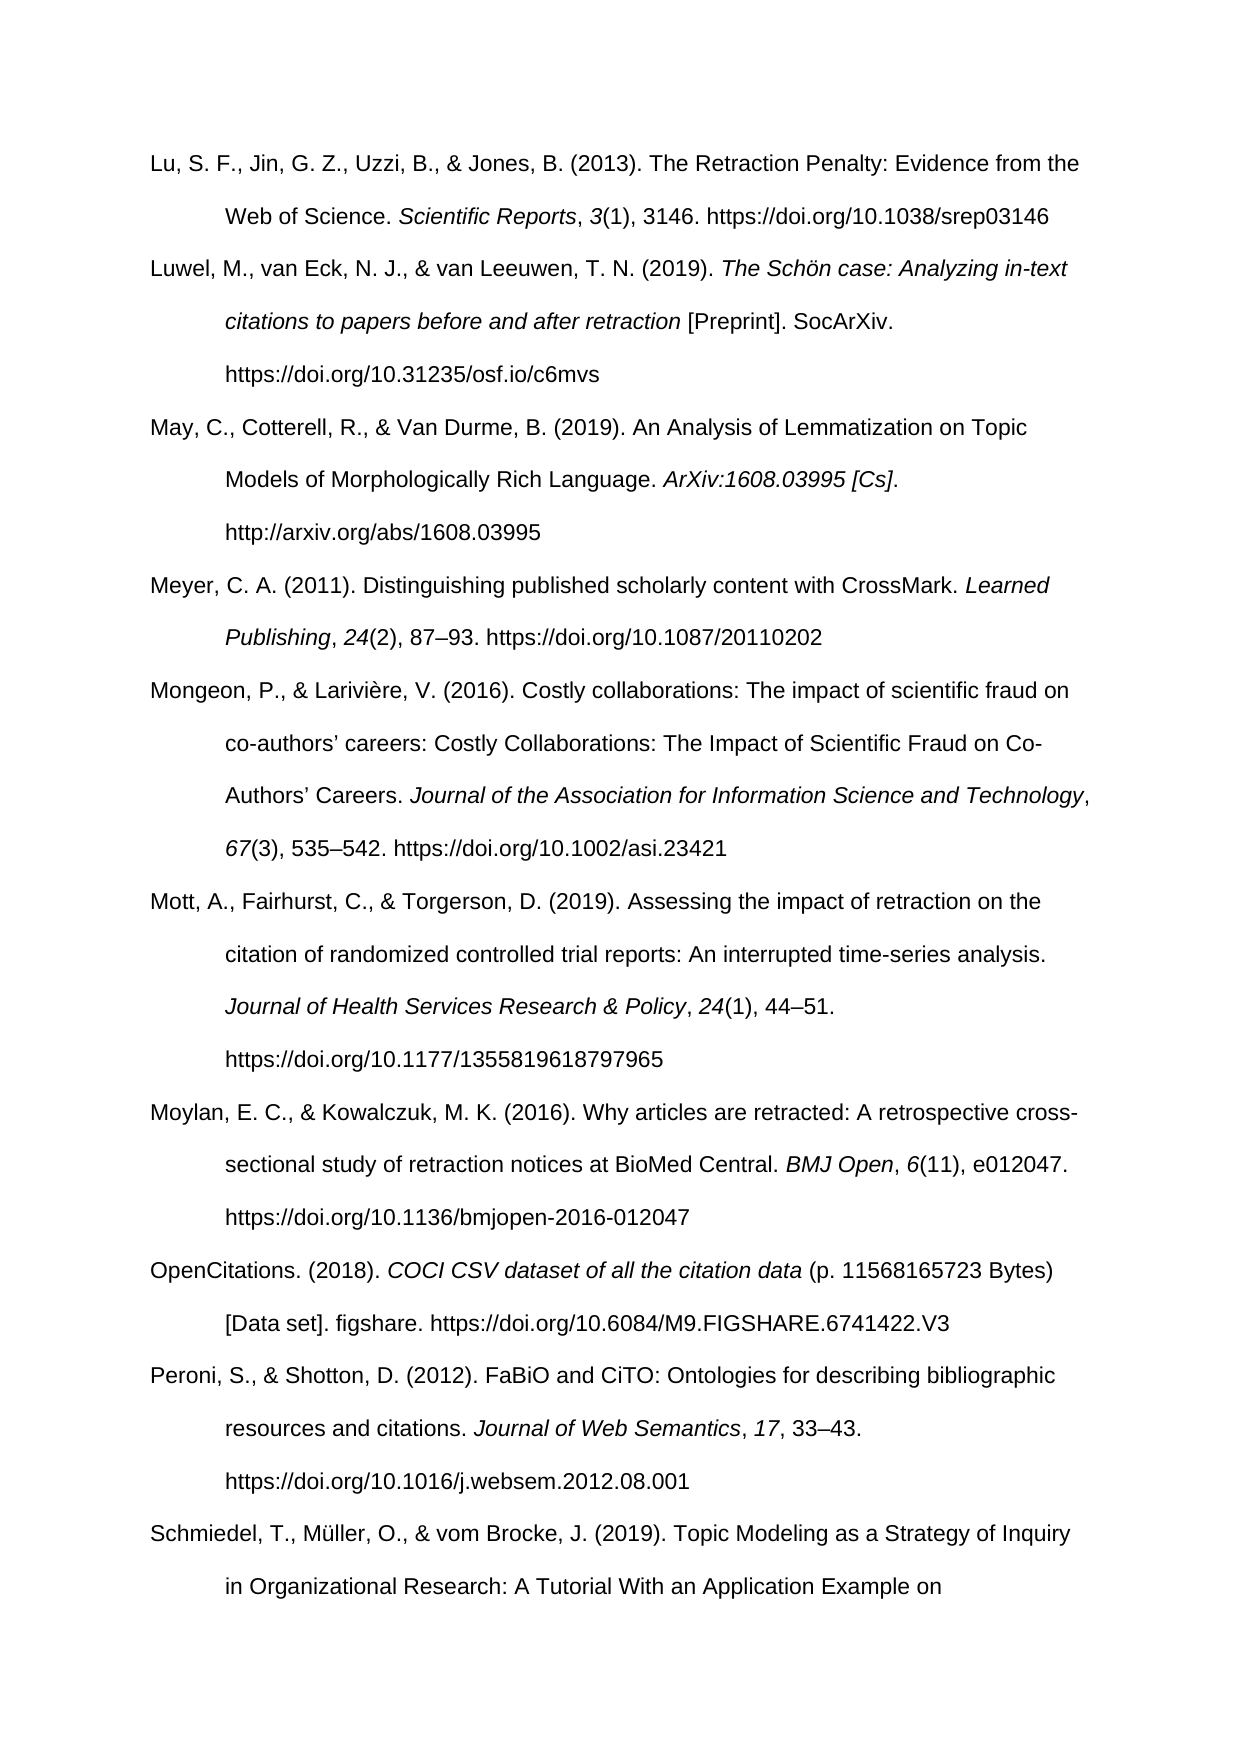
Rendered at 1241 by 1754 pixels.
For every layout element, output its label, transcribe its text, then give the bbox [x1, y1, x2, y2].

text May, C., Cotterell, R., & Van Durme, B. (2019). An Analysis of Lemmatization on Topic Models of Morphologically Rich Language. ArXiv:1608.03995 [Cs]. http://arxiv.org/abs/1608.03995 [150, 413, 1090, 545]
text Peroni, S., & Shotton, D. (2012). FaBiO and CiTO: Ontologies for describing bibliographic resources and citations. Journal of Web Semantics, 17, 33–43. https://doi.org/10.1016/j.websem.2012.08.001 [150, 1362, 1090, 1494]
text Mongeon, P., & Larivière, V. (2016). Costly collaborations: The impact of scientific fraud on co-authors’ careers: Costly Collaborations: The Impact of Scientific Fraud on Co-Authors’ Careers. Journal of the Association for Information Science and Technology, 67(3), 535–542. https://doi.org/10.1002/asi.23421 [150, 677, 1090, 862]
text Meyer, C. A. (2011). Distinguishing published scholarly content with CrossMark. Learned Publishing, 24(2), 87–93. https://doi.org/10.1087/20110202 [150, 572, 1090, 651]
text Moylan, E. C., & Kowalczuk, M. K. (2016). Why articles are retracted: A retrospective cross-sectional study of retraction notices at BioMed Central. BMJ Open, 6(11), e012047. https://doi.org/10.1136/bmjopen-2016-012047 [150, 1099, 1090, 1231]
text Luwel, M., van Eck, N. J., & van Leeuwen, T. N. (2019). The Schön case: Analyzing in-text citations to papers before and after retraction [Preprint]. SocArXiv. https://doi.org/10.31235/osf.io/c6mvs [150, 255, 1090, 387]
text Mott, A., Fairhurst, C., & Torgerson, D. (2019). Assessing the impact of retraction on the citation of randomized controlled trial reports: An interrupted time-series analysis. Journal of Health Services Research & Policy, 24(1), 44–51. https://doi.org/10.1177/1355819618797965 [150, 888, 1090, 1072]
text Lu, S. F., Jin, G. Z., Uzzi, B., & Jones, B. (2013). The Retraction Penalty: Evidence from the Web of Science. Scientific Reports, 3(1), 3146. https://doi.org/10.1038/srep03146 [150, 150, 1090, 229]
text OpenCitations. (2018). COCI CSV dataset of all the citation data (p. 11568165723 Bytes) [Data set]. figshare. https://doi.org/10.6084/M9.FIGSHARE.6741422.V3 [150, 1257, 1090, 1336]
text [150, 1520, 1090, 1599]
